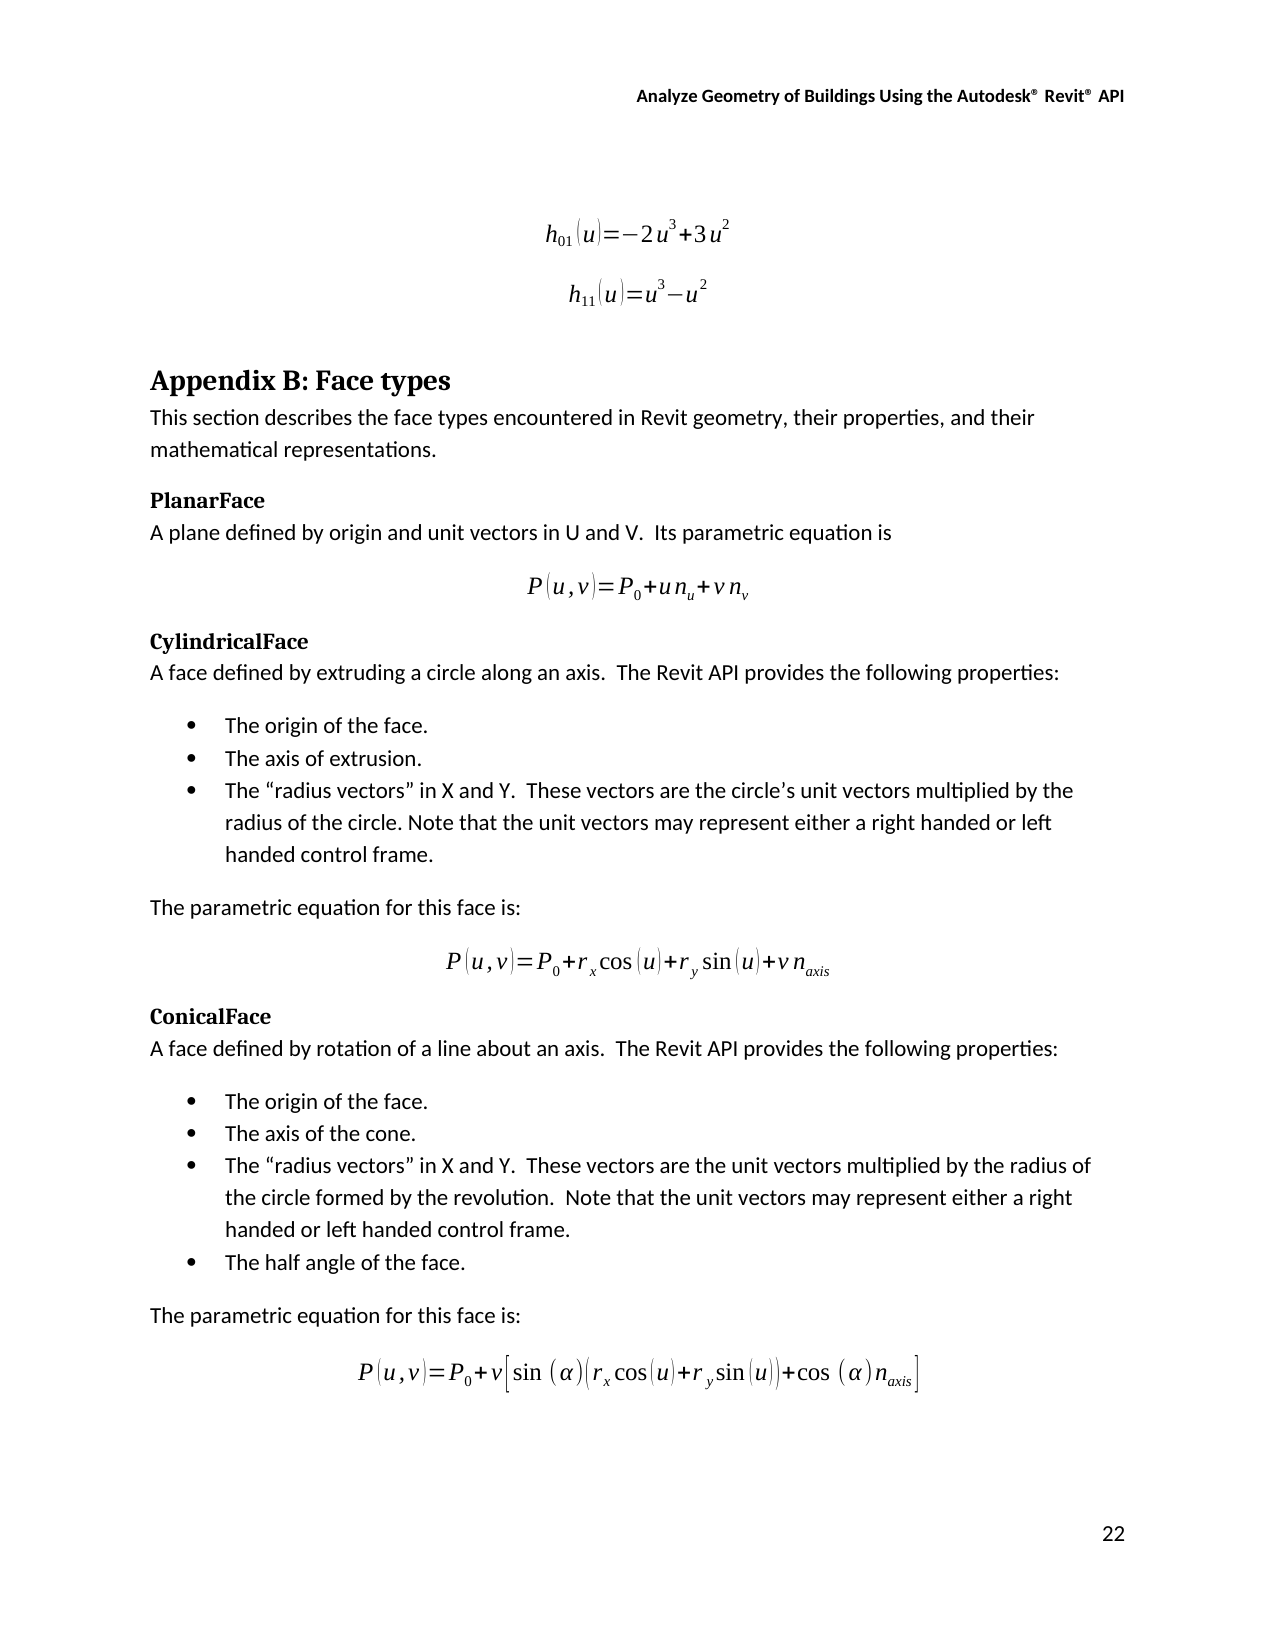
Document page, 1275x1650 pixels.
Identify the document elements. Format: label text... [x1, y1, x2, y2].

text This section describes the face types encountered in Revit geometry, their properties, and their mathematical representations. [150, 403, 1125, 463]
subtitle CylindricalFace [150, 629, 1125, 655]
text A face defined by rotation of a line about an axis. The Revit API provides the following properties: [150, 1034, 1125, 1062]
list The origin of the face. [187, 1087, 1125, 1115]
subtitle ConicalFace [150, 1004, 1125, 1031]
list The axis of the cone. [187, 1119, 1125, 1147]
list The axis of extrusion. [187, 744, 1125, 772]
list The origin of the face. [187, 712, 1125, 739]
subtitle Appendix B: Face types [150, 364, 1125, 398]
list The “radius vectors” in X and Y. These vectors are the unit vectors multiplied by the radius of the circle formed by the revolution. Note that the unit vectors may represent either a right handed or left handed control frame. [187, 1151, 1125, 1244]
text A face defined by extruding a circle along an axis. The Revit API provides the following properties: [150, 658, 1125, 687]
list The half angle of the face. [187, 1248, 1125, 1276]
text A plane defined by origin and unit vectors in U and V. Its parametric equation is [150, 518, 1125, 546]
text The parametric equation for this face is: [150, 893, 1125, 921]
subtitle PlanarFace [150, 488, 1125, 515]
text The parametric equation for this face is: [150, 1301, 1125, 1329]
list The “radius vectors” in X and Y. These vectors are the circle’s unit vectors multiplied by the radius of the circle. Note that the unit vectors may represent either a right handed or left handed control frame. [187, 776, 1125, 868]
